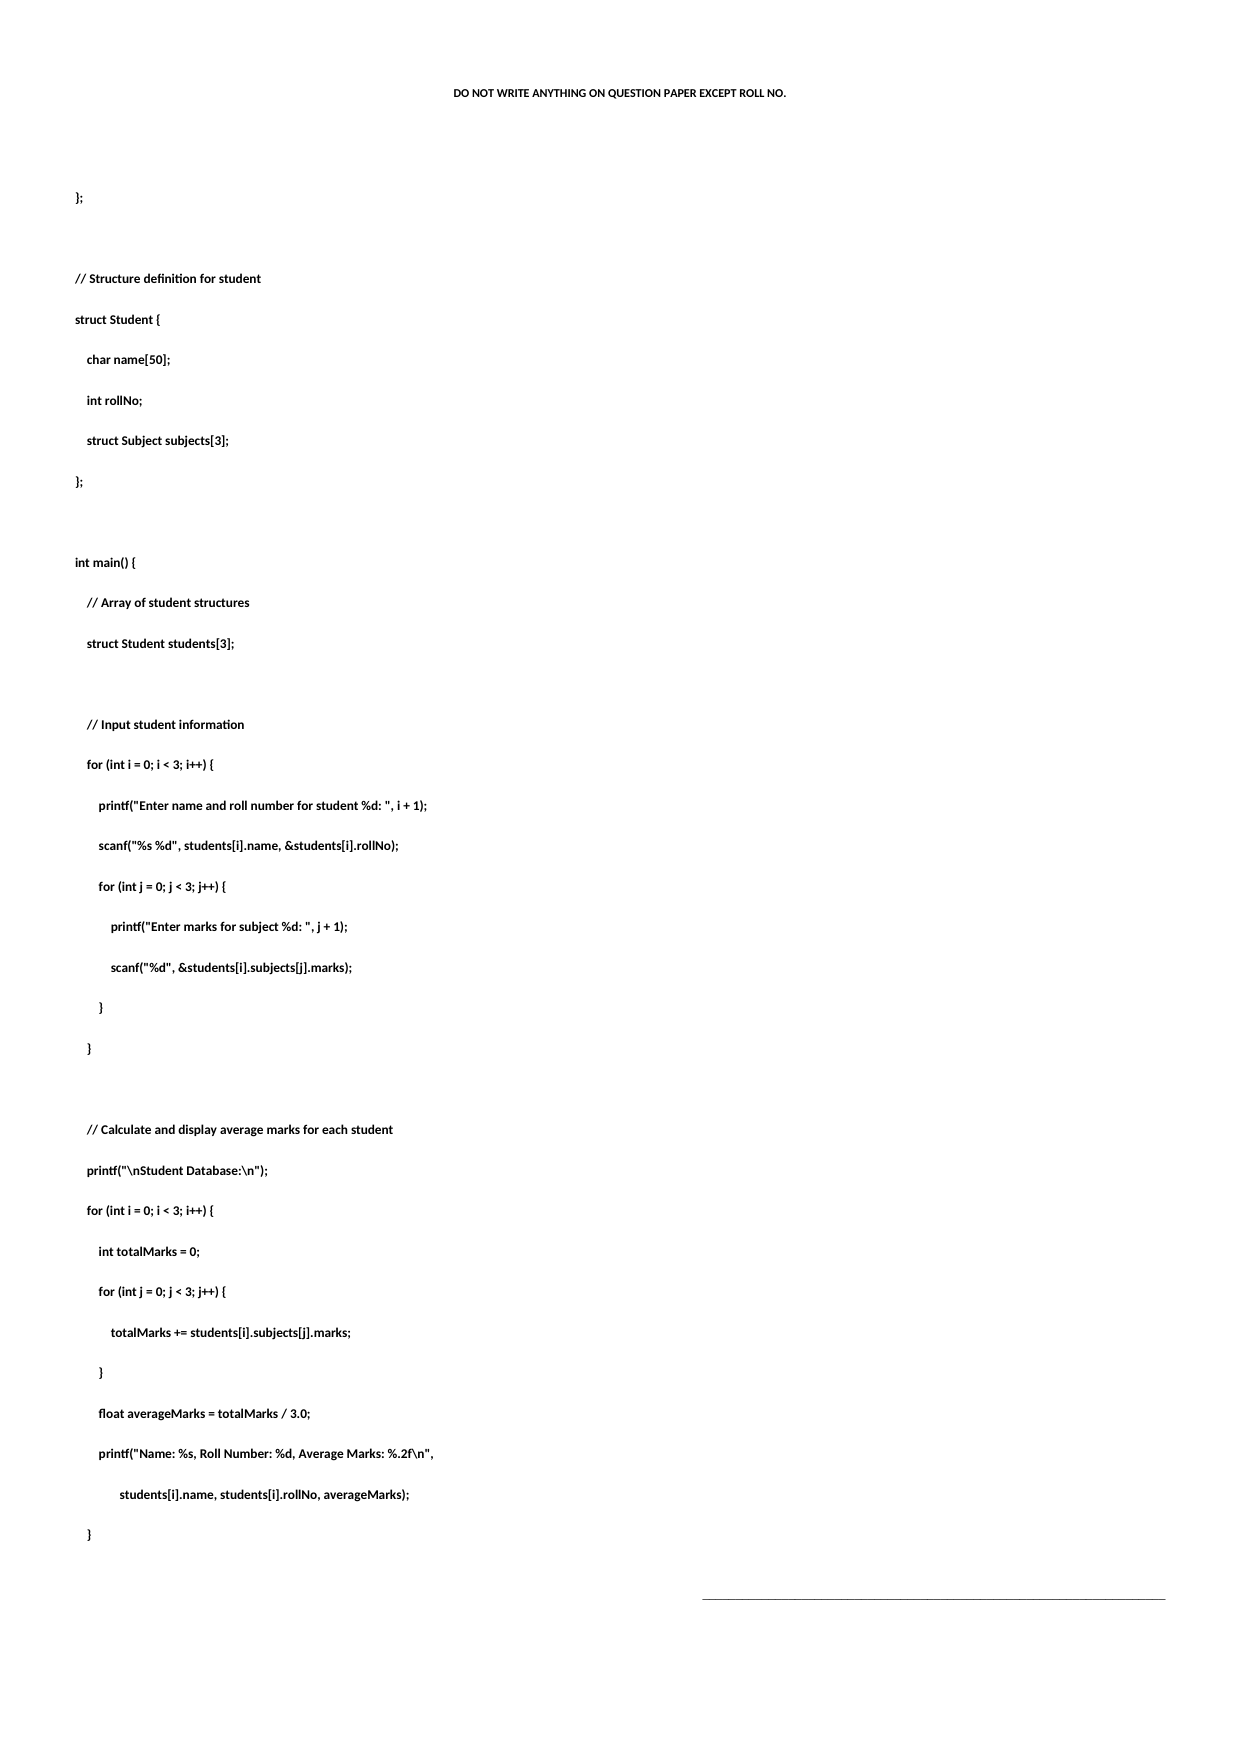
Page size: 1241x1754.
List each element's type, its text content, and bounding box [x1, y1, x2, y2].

text for (int j = 0; j < 3; j++) { [75, 867, 1165, 894]
text // Structure definition for student [75, 259, 1165, 287]
text printf("Enter name and roll number for student %d: ", i + 1); [75, 786, 1165, 813]
text students[i].name, students[i].rollNo, averageMarks); [75, 1474, 1165, 1502]
text char name[50]; [75, 340, 1165, 368]
text printf("Name: %s, Roll Number: %d, Average Marks: %.2f\n", [75, 1434, 1165, 1462]
text }; [75, 178, 1165, 206]
text int main() { [75, 542, 1165, 570]
text for (int i = 0; i < 3; i++) { [75, 1191, 1165, 1219]
text printf("Enter marks for subject %d: ", j + 1); [75, 907, 1165, 935]
text scanf("%d", &students[i].subjects[j].marks); [75, 948, 1165, 976]
text for (int i = 0; i < 3; i++) { [75, 745, 1165, 773]
text } [75, 1353, 1165, 1381]
text int totalMarks = 0; [75, 1231, 1165, 1259]
text struct Subject subjects[3]; [75, 421, 1165, 449]
text }; [75, 461, 1165, 489]
text } [75, 1515, 1165, 1543]
text printf("\nStudent Database:\n"); [75, 1150, 1165, 1178]
text totalMarks += students[i].subjects[j].marks; [75, 1312, 1165, 1340]
text struct Student { [75, 299, 1165, 327]
text scanf("%s %d", students[i].name, &students[i].rollNo); [75, 826, 1165, 854]
text } [75, 1029, 1165, 1057]
text struct Student students[3]; [75, 623, 1165, 651]
text for (int j = 0; j < 3; j++) { [75, 1272, 1165, 1300]
text // Array of student structures [75, 583, 1165, 611]
text int rollNo; [75, 380, 1165, 408]
text float averageMarks = totalMarks / 3.0; [75, 1393, 1165, 1421]
text } [75, 988, 1165, 1016]
text // Calculate and display average marks for each student [75, 1110, 1165, 1138]
text // Input student information [75, 704, 1165, 732]
